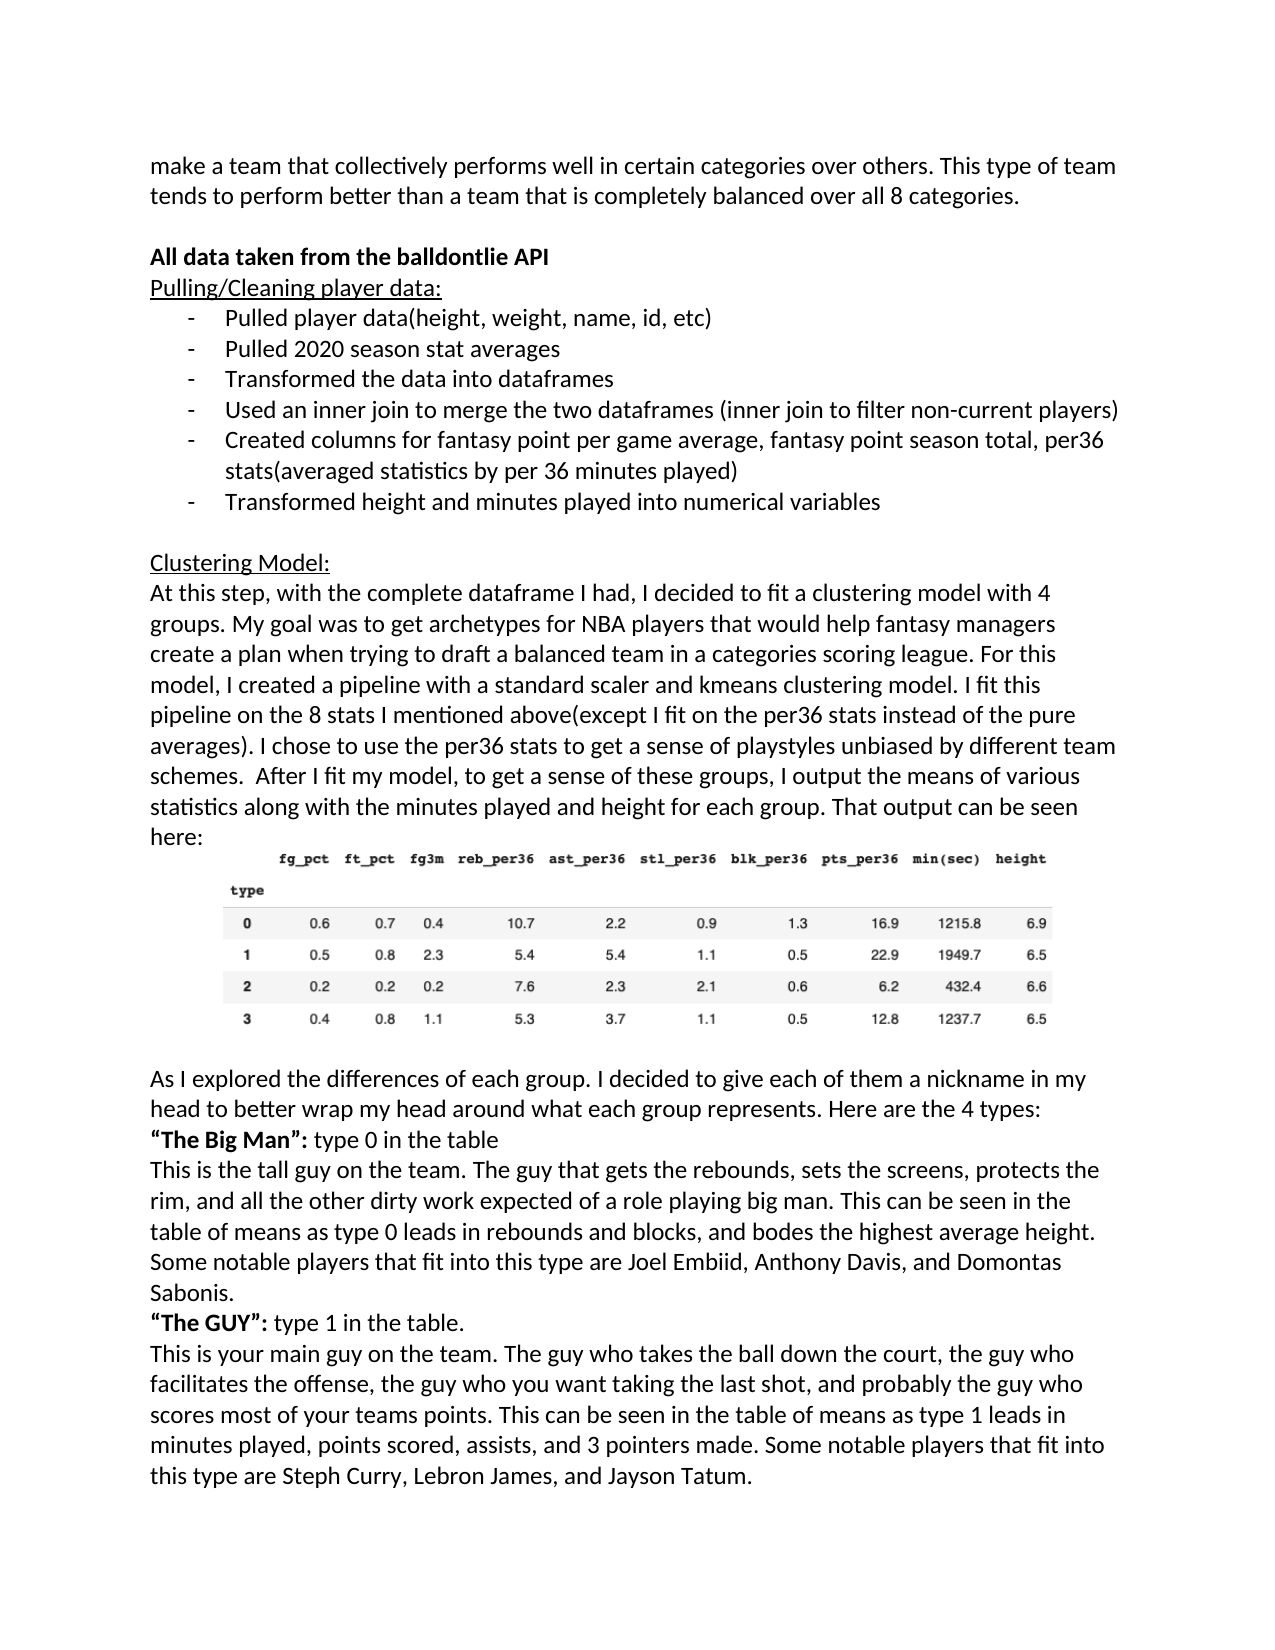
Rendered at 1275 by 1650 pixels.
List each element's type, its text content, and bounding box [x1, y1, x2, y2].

text This is the tall guy on the team. The guy that gets the rebounds, sets the screens, protects the rim, and all the other dirty work expected of a role playing big man. This can be seen in the table of means as type 0 leads in rebounds and blocks, and bodes the highest average height. [150, 1155, 1125, 1246]
list Created columns for fantasy point per game average, fantasy point season total, per36 stats(averaged statistics by per 36 minutes played) [187, 425, 1125, 486]
list Used an inner join to merge the two dataframes (inner join to filter non-current players) [187, 394, 1125, 425]
list Pulled 2020 season stat averages [187, 333, 1125, 364]
text Pulling/Cleaning player data: [150, 272, 1125, 303]
picture [222, 852, 1053, 1033]
text As I explored the differences of each group. I decided to give each of them a nickname in my head to better wrap my head around what each group represents. Here are the 4 types: [150, 1063, 1125, 1124]
list Transformed the data into dataframes [187, 364, 1125, 394]
list Transformed height and minutes played into numerical variables [187, 486, 1125, 516]
text Some notable players that fit into this type are Joel Embiid, Anthony Davis, and Domontas Sabonis. [150, 1246, 1125, 1307]
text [150, 150, 1125, 211]
text “The GUY”: type 1 in the table. [150, 1307, 1125, 1338]
text Clustering Model: [150, 547, 1125, 577]
text This is your main guy on the team. The guy who takes the ball down the court, the guy who facilitates the offense, the guy who you want taking the last shot, and probably the guy who scores most of your teams points. This can be seen in the table of means as type 1 leads in minutes played, points scored, assists, and 3 pointers made. Some notable players that fit into this type are Steph Curry, Lebron James, and Jayson Tatum. [150, 1338, 1125, 1490]
text “The Big Man”: type 0 in the table [150, 1124, 1125, 1155]
text At this step, with the complete dataframe I had, I decided to fit a clustering model with 4 groups. My goal was to get archetypes for NBA players that would help fantasy managers create a plan when trying to draft a balanced team in a categories scoring league. For this model, I created a pipeline with a standard scaler and kmeans clustering model. I fit this pipeline on the 8 stats I mentioned above(except I fit on the per36 stats instead of the pure averages). I chose to use the per36 stats to get a sense of playstyles unbiased by different team schemes. After I fit my model, to get a sense of these groups, I output the means of various statistics along with the minutes played and height for each group. That output can be seen here: [150, 577, 1125, 852]
text All data taken from the balldontlie API [150, 242, 1125, 272]
list Pulled player data(height, weight, name, id, etc) [187, 303, 1125, 333]
